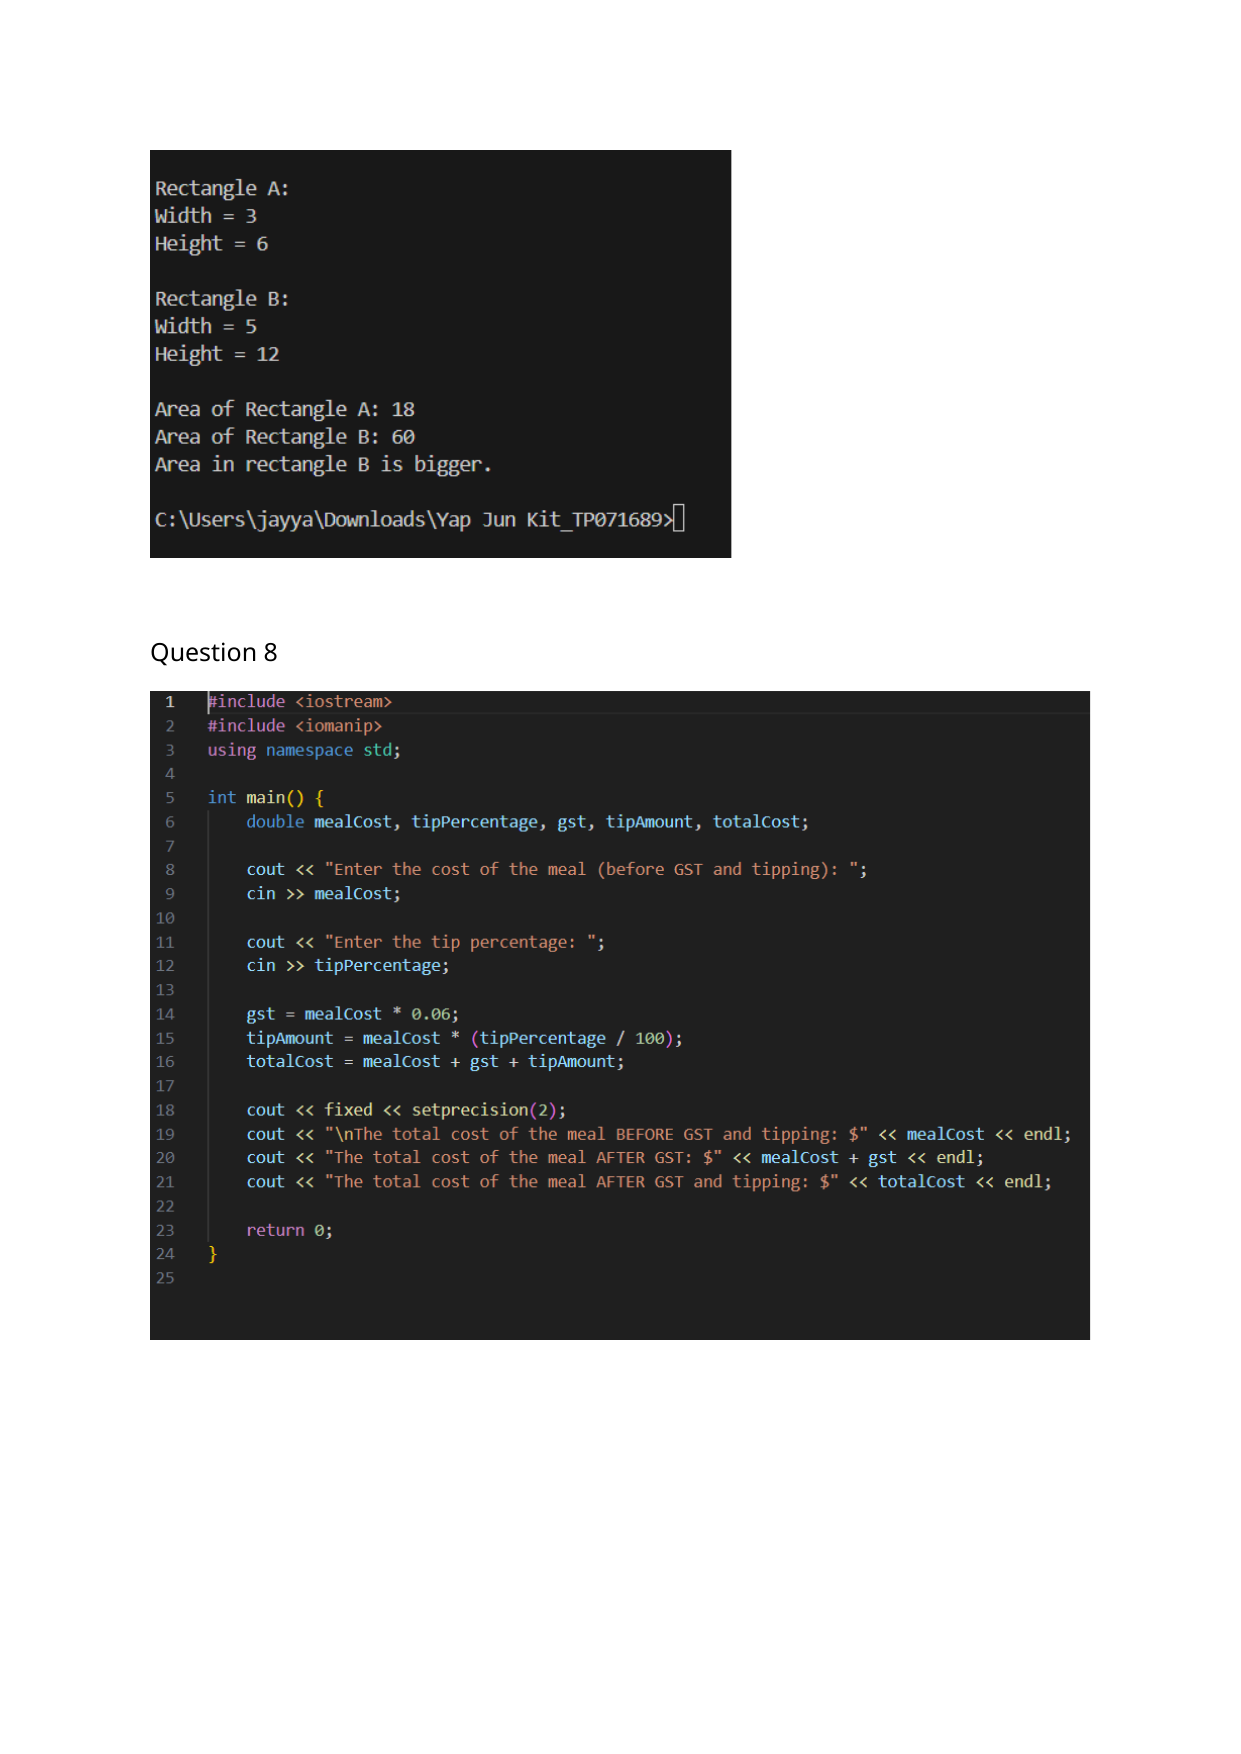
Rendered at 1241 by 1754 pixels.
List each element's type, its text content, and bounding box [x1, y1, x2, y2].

picture [150, 691, 1091, 1340]
text Question 8 [150, 635, 1090, 669]
picture [150, 150, 732, 558]
